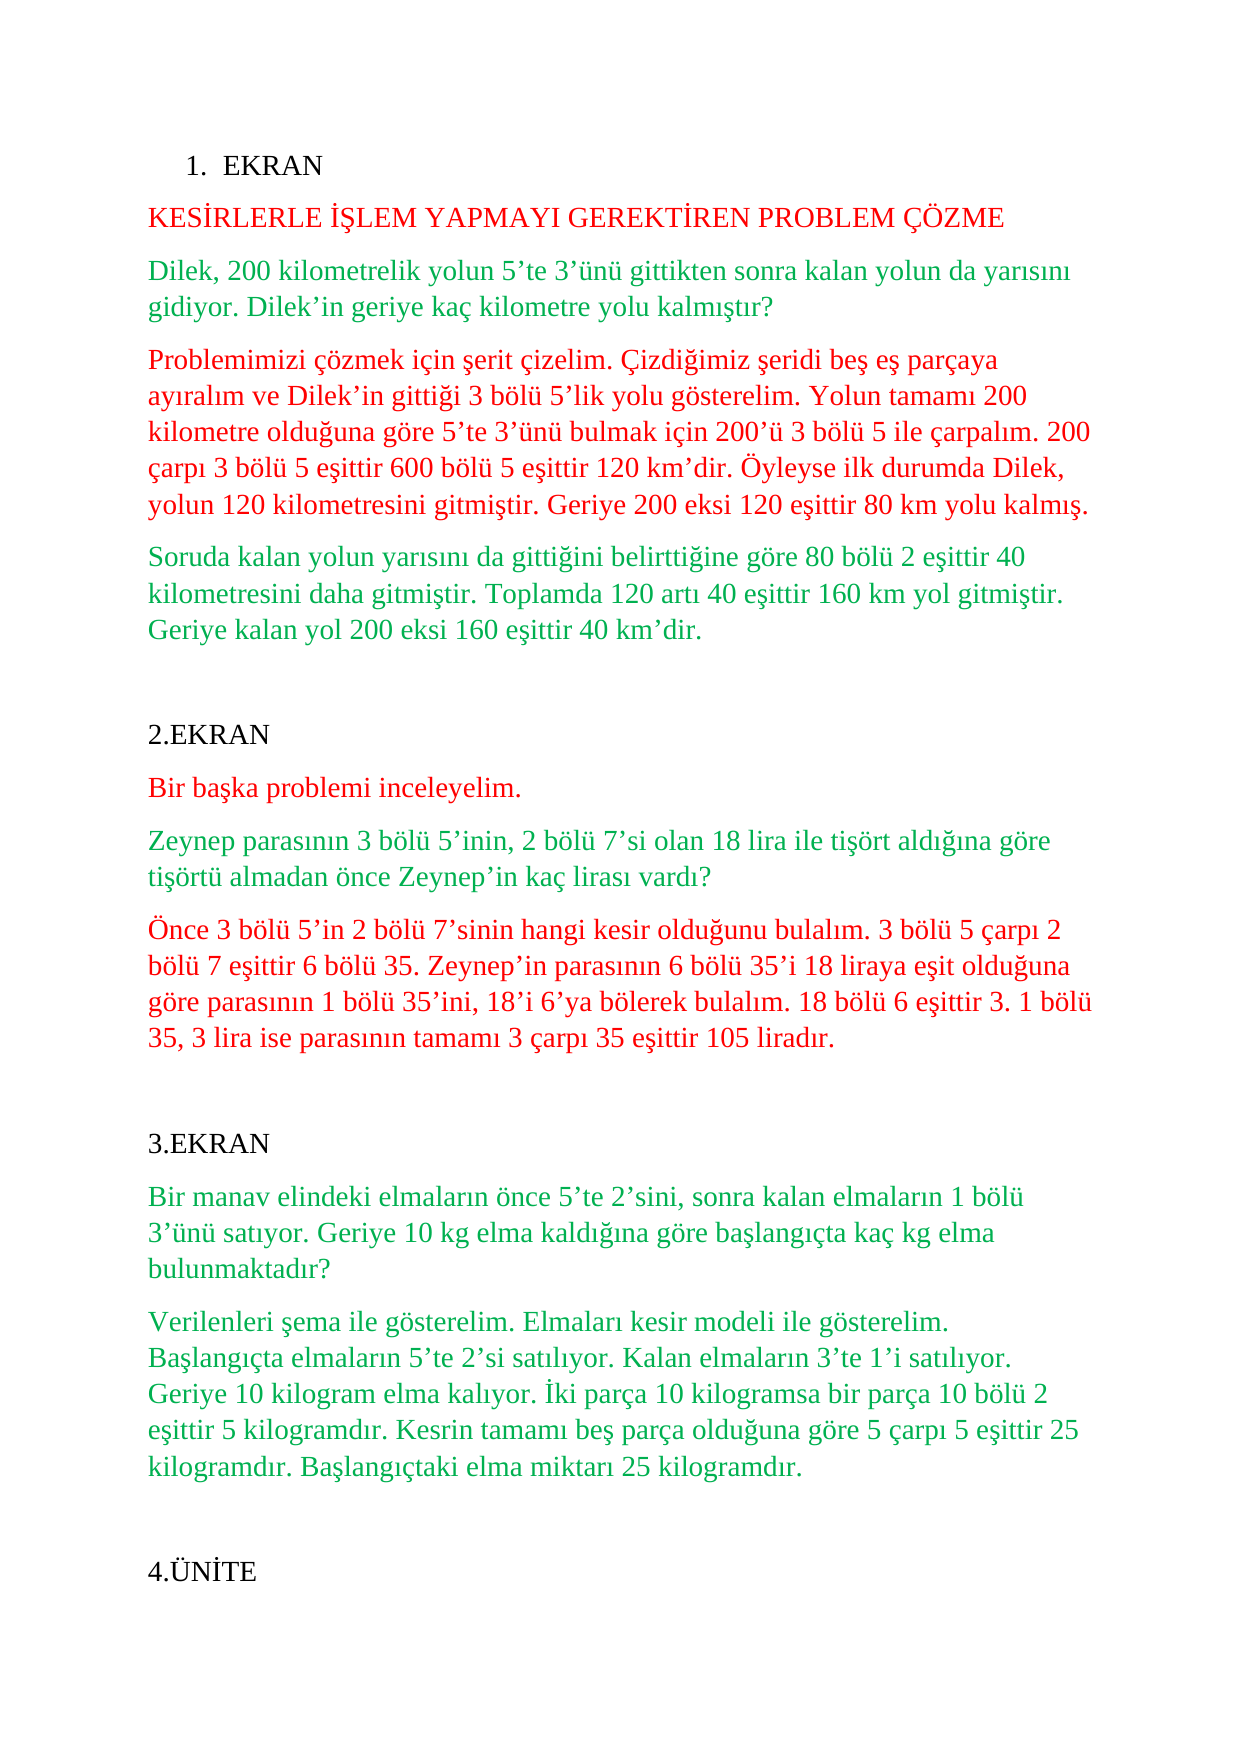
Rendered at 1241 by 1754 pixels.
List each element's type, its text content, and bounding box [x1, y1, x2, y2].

text 3.EKRAN [148, 1126, 1093, 1160]
text Verilenleri şema ile gösterelim. Elmaları kesir modeli ile gösterelim. Başlangıçta elmaların 5’te 2’si satılıyor. Kalan elmaların 3’te 1’i satılıyor. Geriye 10 kilogram elma kalıyor. İki parça 10 kilogramsa bir parça 10 bölü 2 eşittir 5 kilogramdır. Kesrin tamamı beş parça olduğuna göre 5 çarpı 5 eşittir 25 kilogramdır. Başlangıçtaki elma miktarı 25 kilogramdır. [148, 1304, 1093, 1482]
text Soruda kalan yolun yarısını da gittiğini belirttiğine göre 80 bölü 2 eşittir 40 kilometresini daha gitmiştir. Toplamda 120 artı 40 eşittir 160 km yol gitmiştir. Geriye kalan yol 200 eksi 160 eşittir 40 km’dir. [148, 539, 1093, 645]
text Bir manav elindeki elmaların önce 5’te 2’sini, sonra kalan elmaların 1 bölü 3’ünü satıyor. Geriye 10 kg elma kaldığına göre başlangıçta kaç kg elma bulunmaktadır? [148, 1179, 1093, 1285]
list EKRAN [185, 148, 1093, 181]
text Problemimizi çözmek için şerit çizelim. Çizdiğimiz şeridi beş eş parçaya ayıralım ve Dilek’in gittiği 3 bölü 5’lik yolu gösterelim. Yolun tamamı 200 kilometre olduğuna göre 5’te 3’ünü bulmak için 200’ü 3 bölü 5 ile çarpalım. 200 çarpı 3 bölü 5 eşittir 600 bölü 5 eşittir 120 km’dir. Öyleyse ilk durumda Dilek, yolun 120 kilometresini gitmiştir. Geriye 200 eksi 120 eşittir 80 km yolu kalmış. [148, 342, 1093, 520]
text Önce 3 bölü 5’in 2 bölü 7’sinin hangi kesir olduğunu bulalım. 3 bölü 5 çarpı 2 bölü 7 eşittir 6 bölü 35. Zeynep’in parasının 6 bölü 35’i 18 liraya eşit olduğuna göre parasının 1 bölü 35’ini, 18’i 6’ya bölerek bulalım. 18 bölü 6 eşittir 3. 1 bölü 35, 3 lira ise parasının tamamı 3 çarpı 35 eşittir 105 liradır. [148, 912, 1093, 1054]
text Zeynep parasının 3 bölü 5’inin, 2 bölü 7’si olan 18 lira ile tişört aldığına göre tişörtü almadan önce Zeynep’in kaç lirası vardı? [148, 823, 1093, 893]
text 4.ÜNİTE [148, 1554, 1093, 1588]
text 2.EKRAN [148, 717, 1093, 751]
text Bir başka problemi inceleyelim. [148, 770, 1093, 804]
text KESİRLERLE İŞLEM YAPMAYI GEREKTİREN PROBLEM ÇÖZME [148, 200, 1093, 234]
text Dilek, 200 kilometrelik yolun 5’te 3’ünü gittikten sonra kalan yolun da yarısını gidiyor. Dilek’in geriye kaç kilometre yolu kalmıştır? [148, 253, 1093, 323]
